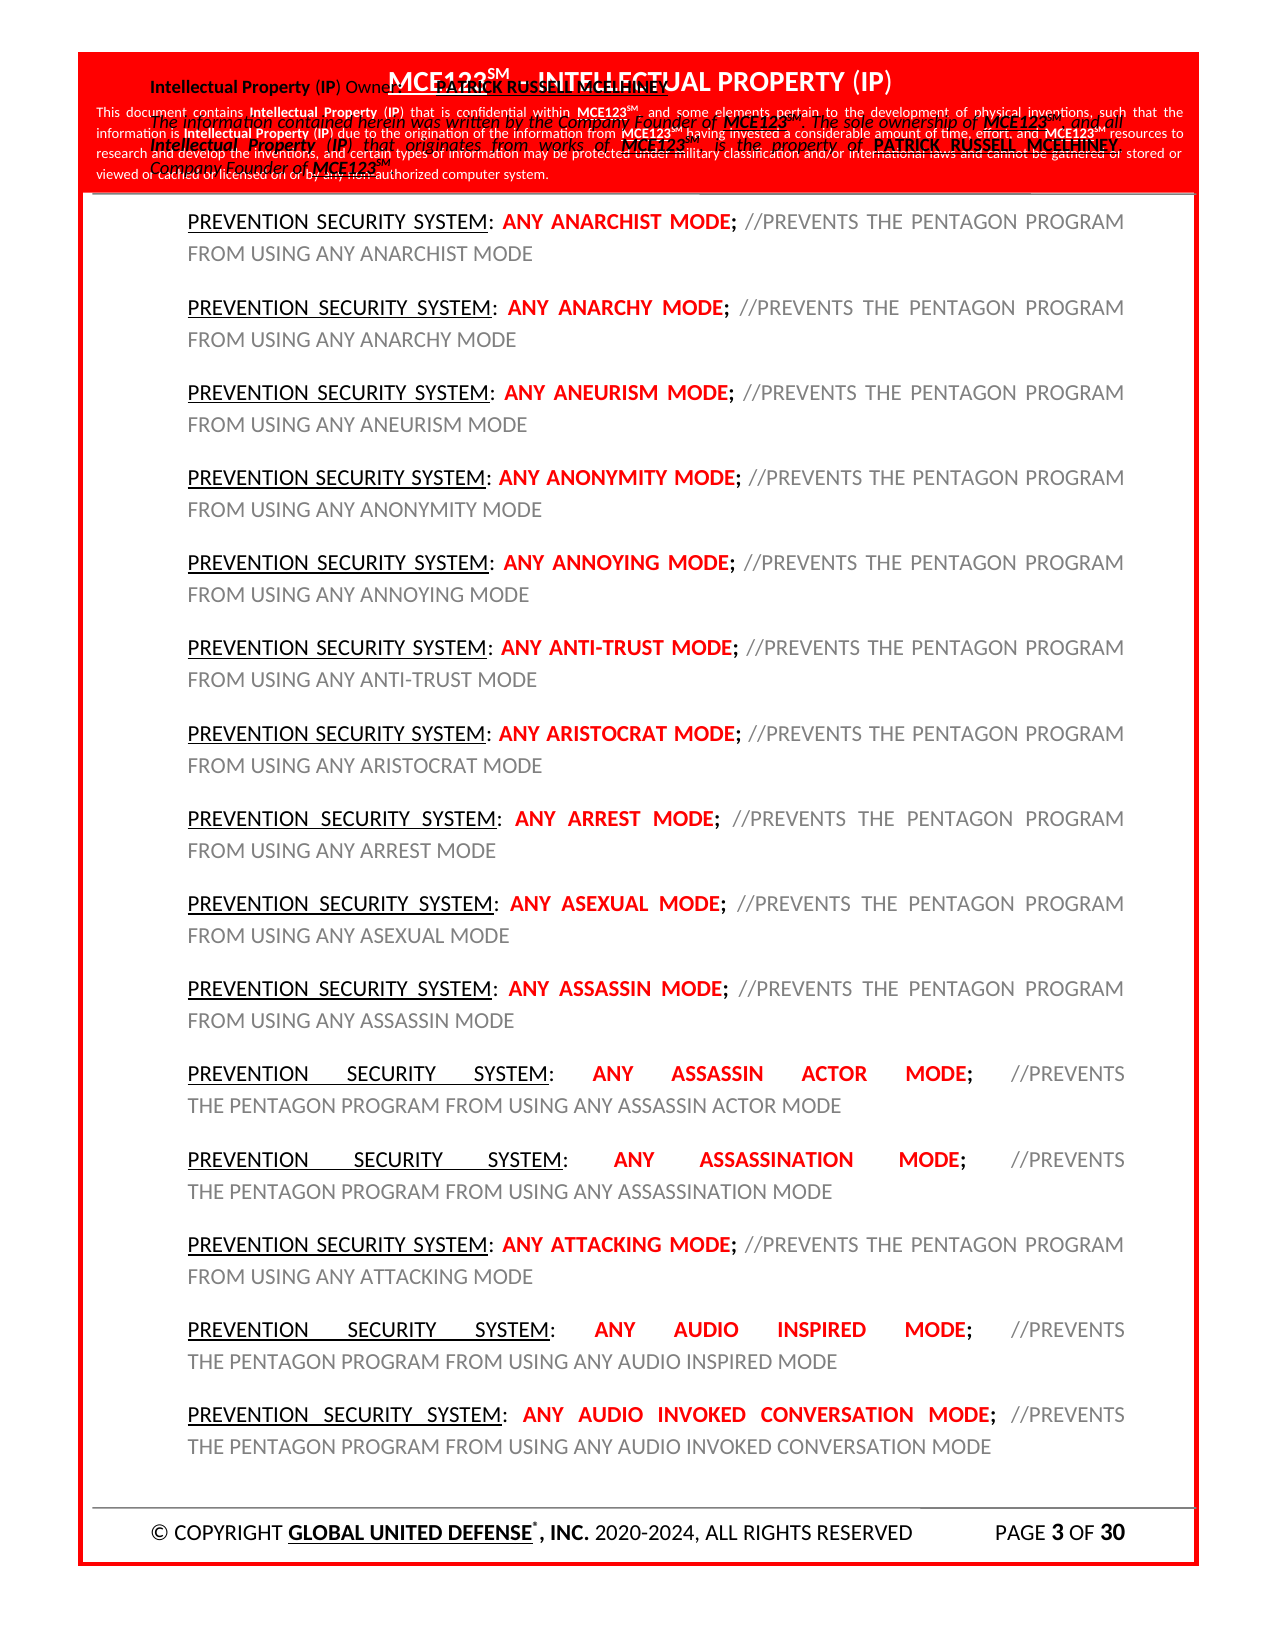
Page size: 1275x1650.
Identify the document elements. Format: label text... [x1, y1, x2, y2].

text PREVENTION SECURITY SYSTEM: ANY ASSASSIN MODE; //PREVENTS THE PENTAGON PROGRAM FROM USING ANY ASSASSIN MODE [187, 974, 1125, 1034]
text PREVENTION SECURITY SYSTEM: ANY ANONYMITY MODE; //PREVENTS THE PENTAGON PROGRAM FROM USING ANY ANONYMITY MODE [187, 463, 1125, 523]
text PREVENTION SECURITY SYSTEM: ANY ARISTOCRAT MODE; //PREVENTS THE PENTAGON PROGRAM FROM USING ANY ARISTOCRAT MODE [187, 719, 1125, 779]
text PREVENTION SECURITY SYSTEM: ANY ASSASSIN ACTOR MODE; //PREVENTS THE PENTAGON PROGRAM FROM USING ANY ASSASSIN ACTOR MODE [187, 1059, 1125, 1120]
text PREVENTION SECURITY SYSTEM: ANY ANNOYING MODE; //PREVENTS THE PENTAGON PROGRAM FROM USING ANY ANNOYING MODE [187, 548, 1125, 608]
text PREVENTION SECURITY SYSTEM: ANY AUDIO INSPIRED MODE; //PREVENTS THE PENTAGON PROGRAM FROM USING ANY AUDIO INSPIRED MODE [187, 1315, 1125, 1375]
text PREVENTION SECURITY SYSTEM: ANY ARREST MODE; //PREVENTS THE PENTAGON PROGRAM FROM USING ANY ARREST MODE [187, 804, 1125, 864]
text PREVENTION SECURITY SYSTEM: ANY ANARCHY MODE; //PREVENTS THE PENTAGON PROGRAM FROM USING ANY ANARCHY MODE [187, 293, 1125, 353]
text PREVENTION SECURITY SYSTEM: ANY ANARCHIST MODE; //PREVENTS THE PENTAGON PROGRAM FROM USING ANY ANARCHIST MODE [187, 207, 1125, 268]
text PREVENTION SECURITY SYSTEM: ANY ASEXUAL MODE; //PREVENTS THE PENTAGON PROGRAM FROM USING ANY ASEXUAL MODE [187, 889, 1125, 949]
text PREVENTION SECURITY SYSTEM: ANY ASSASSINATION MODE; //PREVENTS THE PENTAGON PROGRAM FROM USING ANY ASSASSINATION MODE [187, 1145, 1125, 1205]
text PREVENTION SECURITY SYSTEM: ANY ANTI-TRUST MODE; //PREVENTS THE PENTAGON PROGRAM FROM USING ANY ANTI-TRUST MODE [187, 633, 1125, 694]
text PREVENTION SECURITY SYSTEM: ANY ANEURISM MODE; //PREVENTS THE PENTAGON PROGRAM FROM USING ANY ANEURISM MODE [187, 378, 1125, 438]
text PREVENTION SECURITY SYSTEM: ANY AUDIO INVOKED CONVERSATION MODE; //PREVENTS THE PENTAGON PROGRAM FROM USING ANY AUDIO INVOKED CONVERSATION MODE [187, 1400, 1125, 1461]
text PREVENTION SECURITY SYSTEM: ANY ATTACKING MODE; //PREVENTS THE PENTAGON PROGRAM FROM USING ANY ATTACKING MODE [187, 1230, 1125, 1290]
